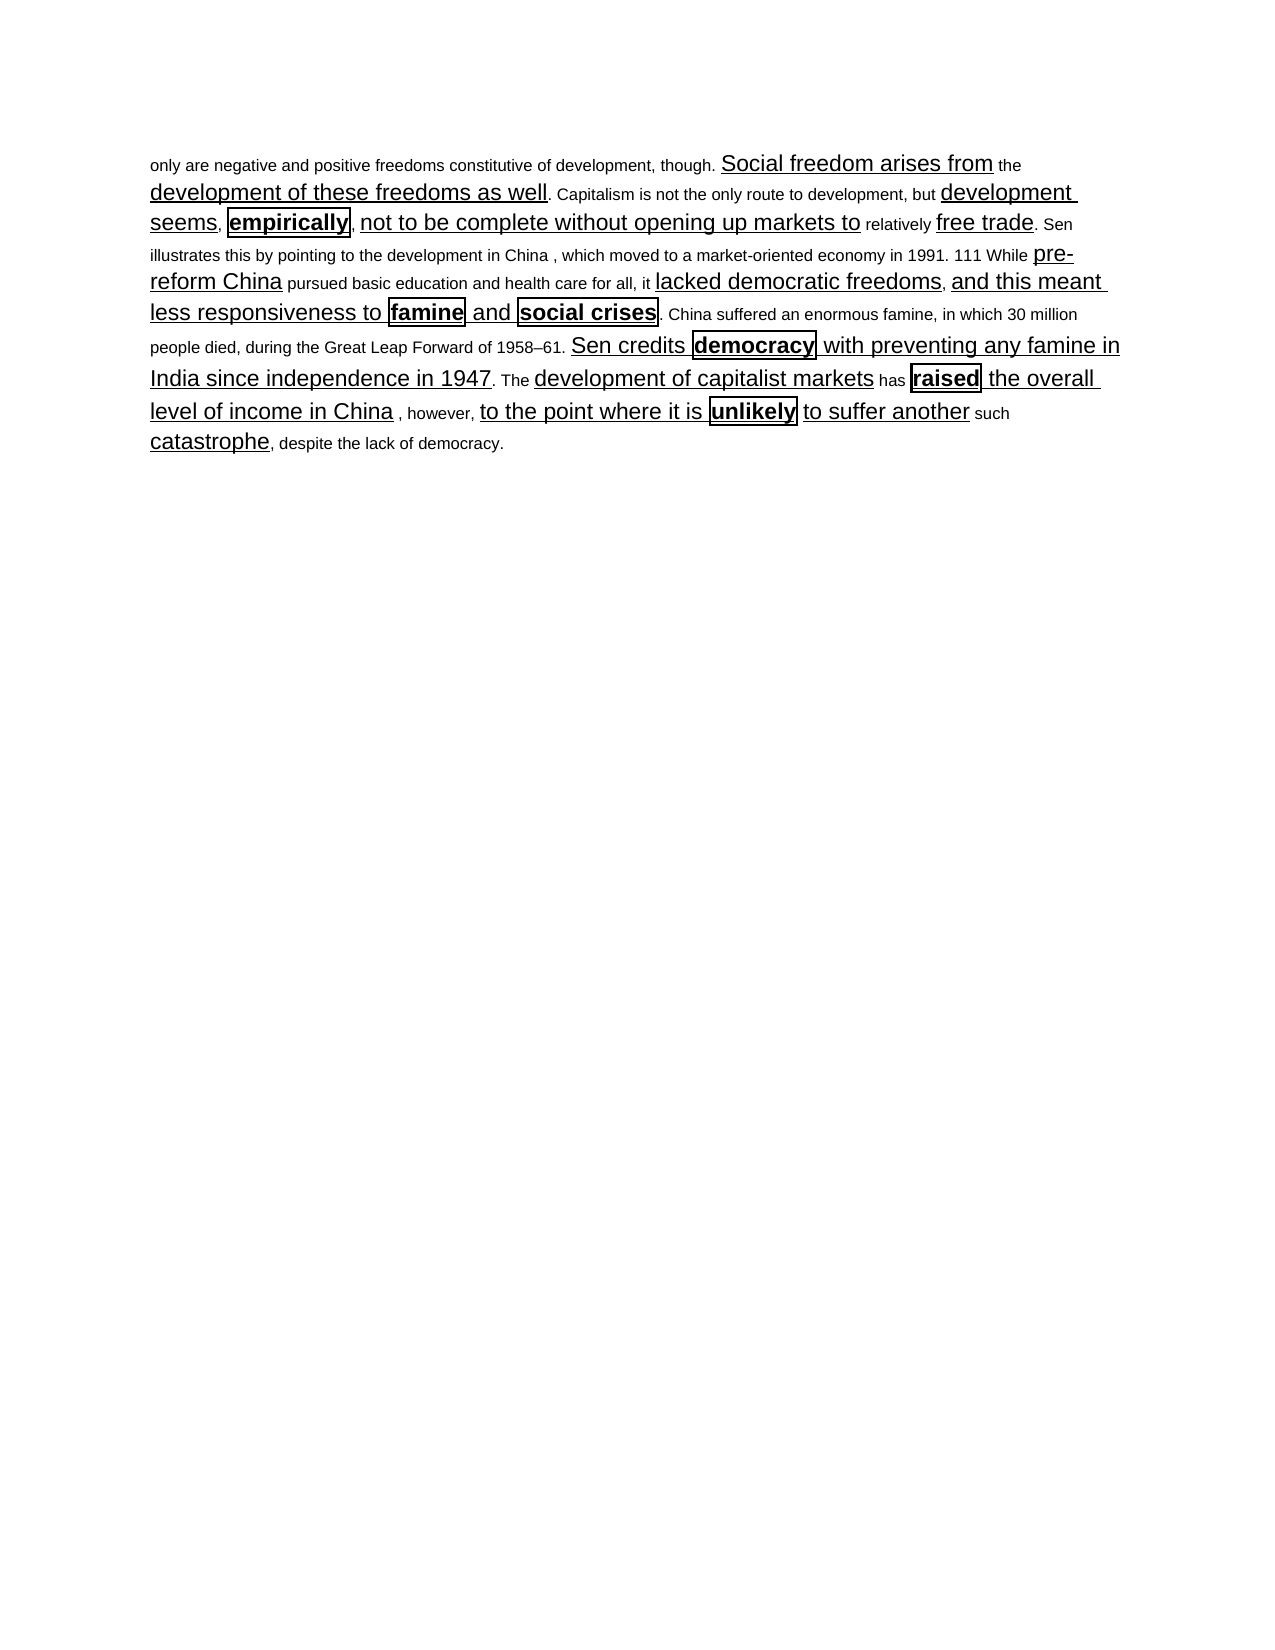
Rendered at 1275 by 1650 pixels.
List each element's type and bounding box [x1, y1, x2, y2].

text [150, 150, 1125, 455]
